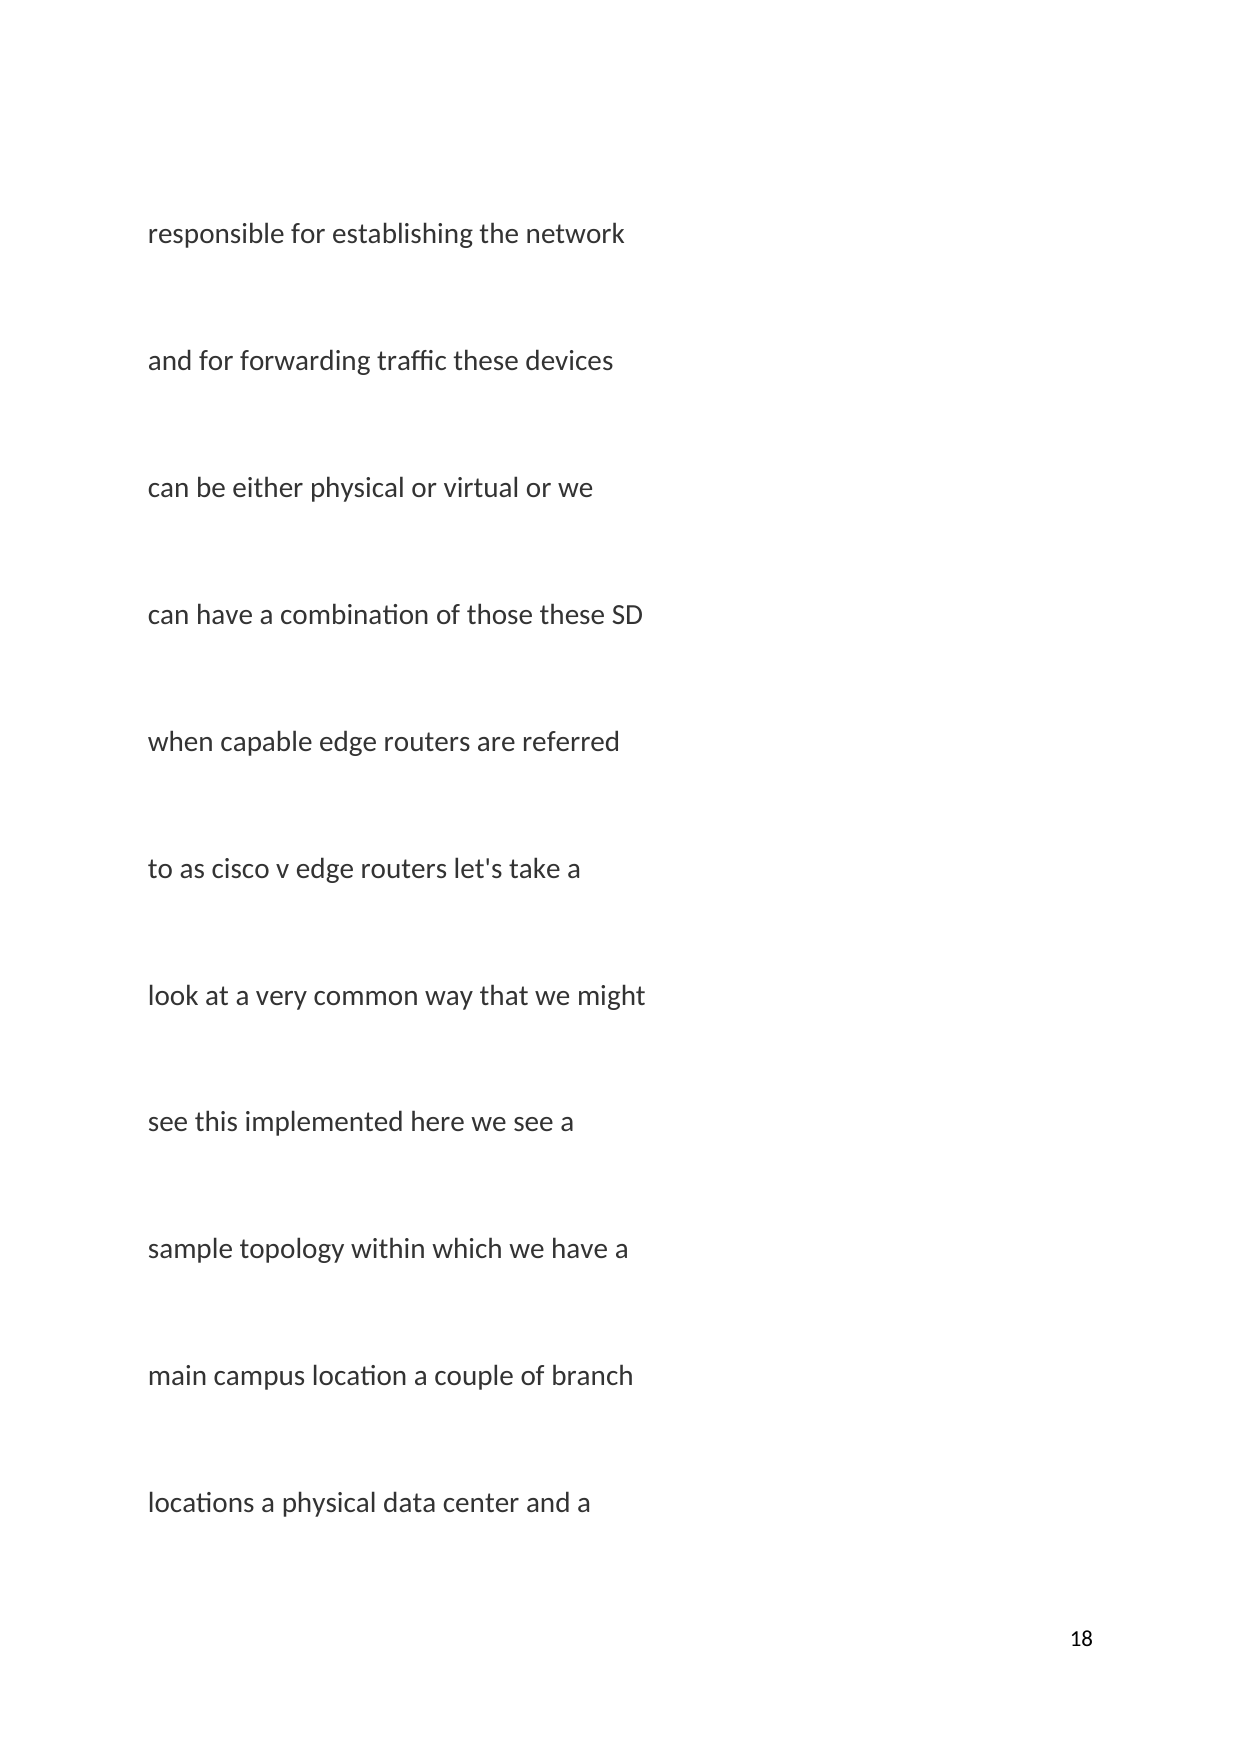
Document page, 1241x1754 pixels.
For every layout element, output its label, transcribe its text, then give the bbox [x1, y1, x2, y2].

text sample topology within which we have a [148, 1226, 1093, 1266]
text when capable edge routers are referred [148, 718, 1093, 758]
text to as cisco v edge routers let's take a [148, 845, 1093, 885]
text can be either physical or virtual or we [148, 465, 1093, 505]
text and for forwarding traffic these devices [148, 338, 1093, 378]
text responsible for establishing the network [148, 211, 1093, 251]
text can have a combination of those these SD [148, 592, 1093, 632]
text main campus location a couple of branch [148, 1353, 1093, 1393]
text locations a physical data center and a [148, 1480, 1093, 1520]
text look at a very common way that we might [148, 972, 1093, 1012]
text see this implemented here we see a [148, 1099, 1093, 1139]
